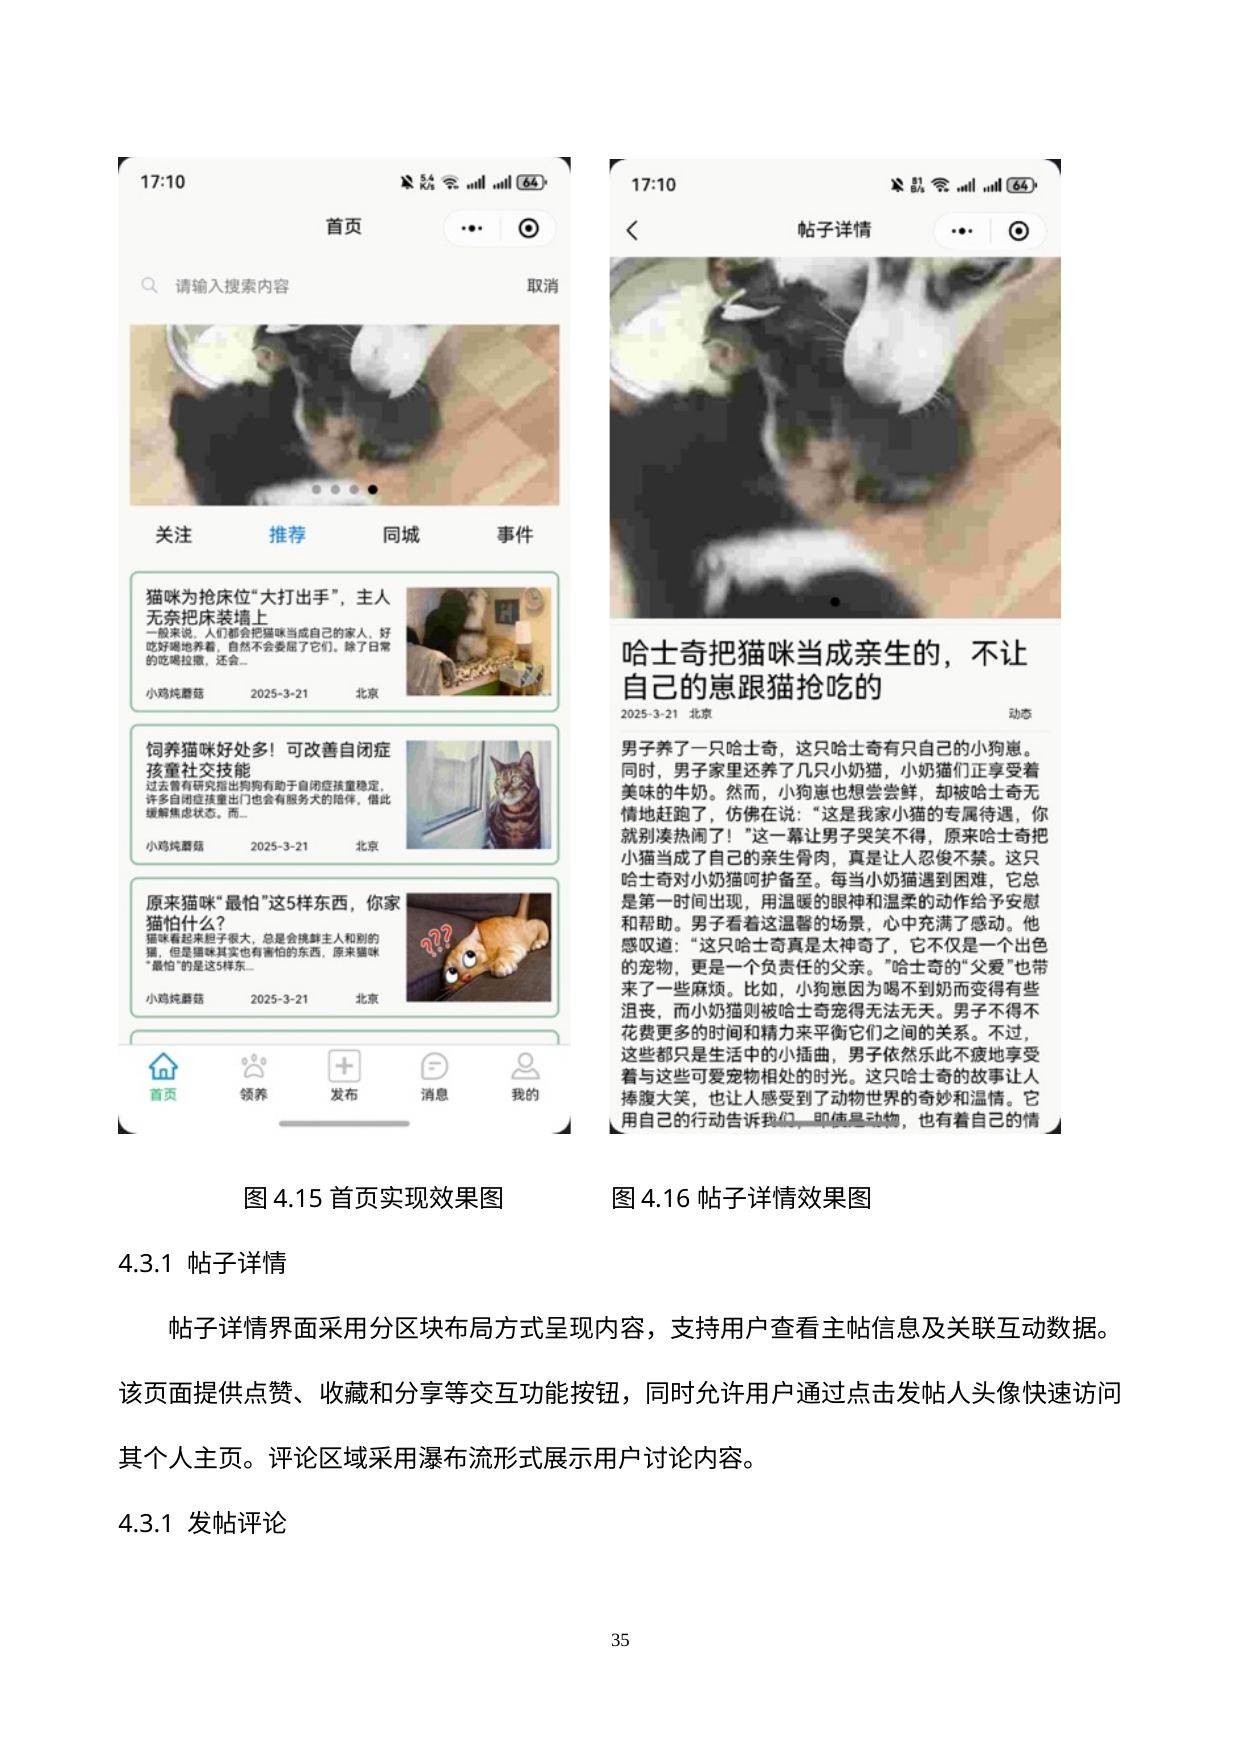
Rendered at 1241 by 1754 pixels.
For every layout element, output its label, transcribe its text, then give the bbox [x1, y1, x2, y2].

picture [118, 157, 571, 1134]
text 4.3.1 帖子详情 [118, 1229, 1122, 1294]
picture [609, 159, 1061, 1134]
text 4.3.1 发帖评论 [118, 1489, 1122, 1554]
text 图4.15 首页实现效果图 图4.16 帖子详情效果图 [118, 1164, 1122, 1229]
text 帖子详情界面采用分区块布局方式呈现内容，支持用户查看主帖信息及关联互动数据。该页面提供点赞、收藏和分享等交互功能按钮，同时允许用户通过点击发帖人头像快速访问其个人主页。评论区域采用瀑布流形式展示用户讨论内容。 [118, 1294, 1122, 1489]
